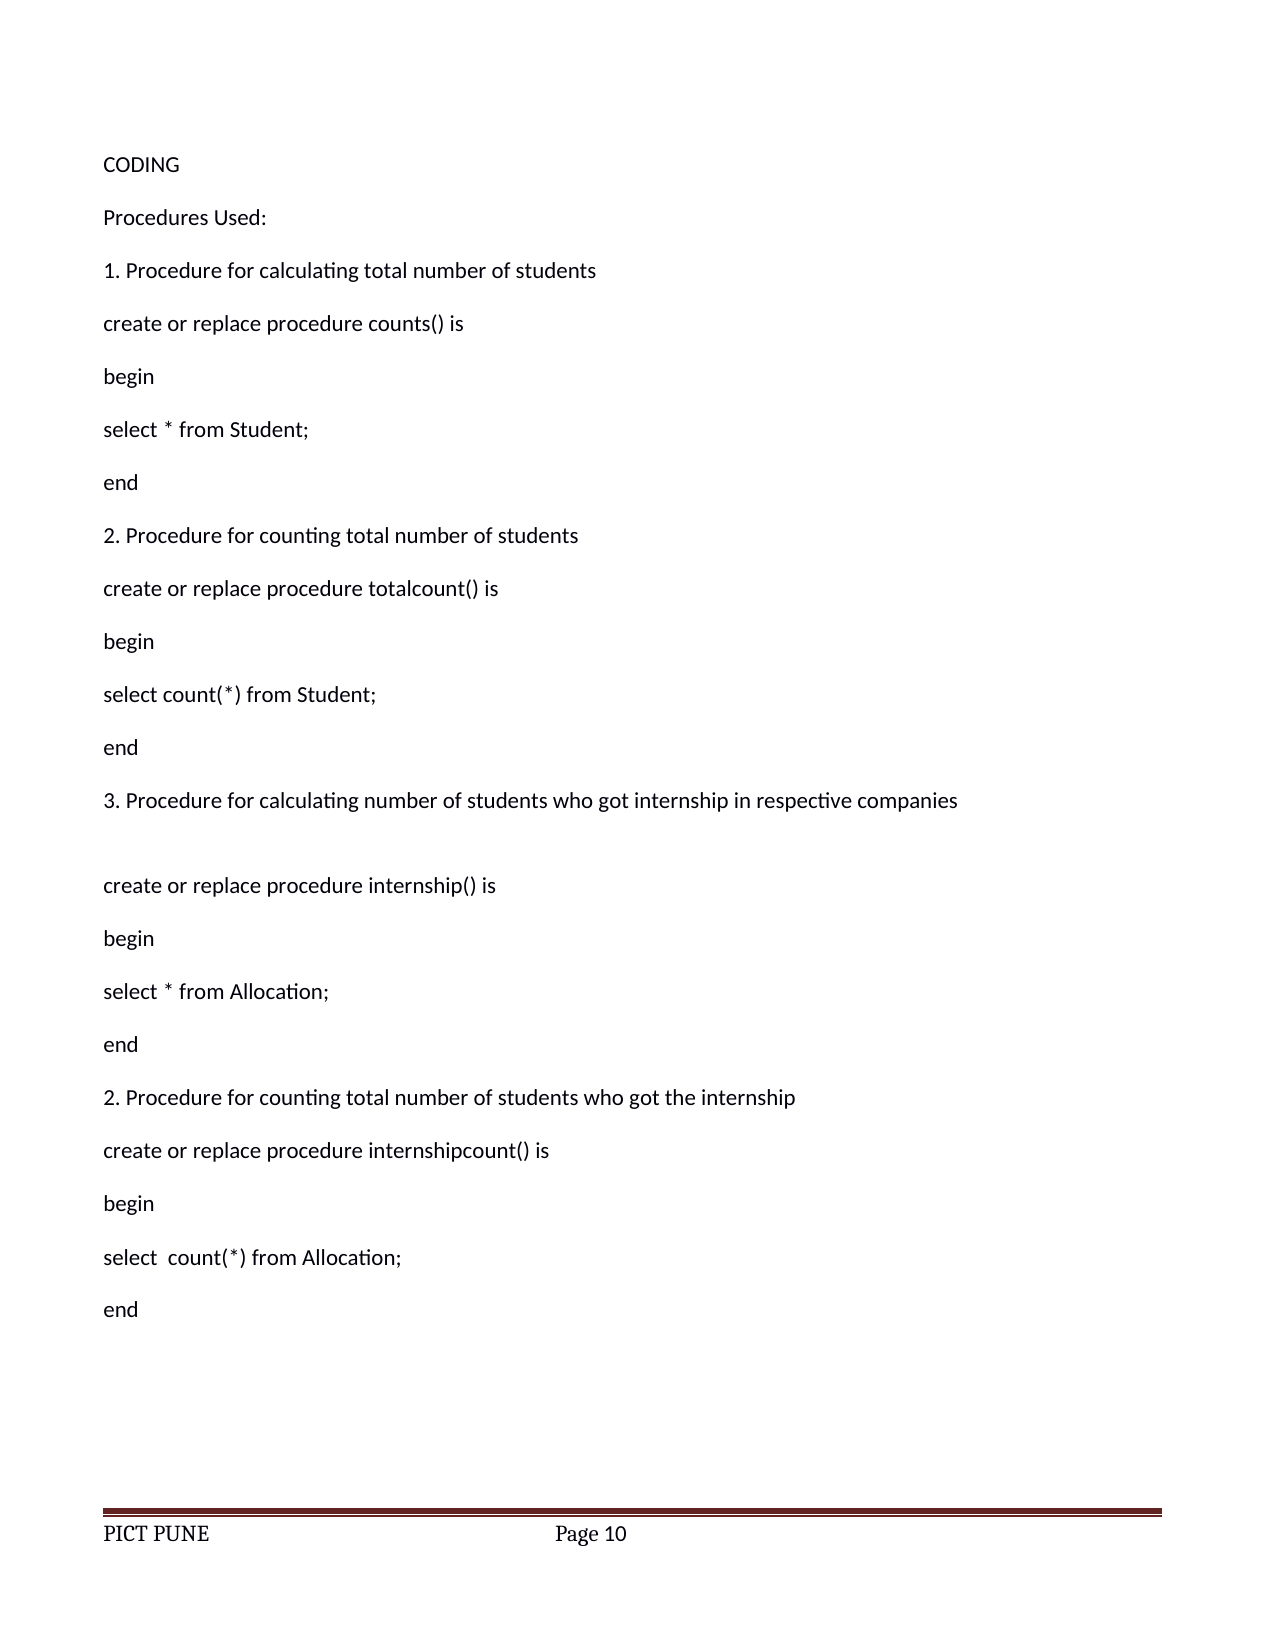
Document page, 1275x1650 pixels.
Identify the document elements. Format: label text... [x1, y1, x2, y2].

text Procedures Used: [103, 203, 1162, 231]
text 2. Procedure for counting total number of students who got the internship [103, 1083, 1162, 1112]
text CODING [103, 150, 1162, 178]
text create or replace procedure totalcount() is [103, 574, 1162, 602]
text create or replace procedure internship() is [103, 871, 1162, 899]
text end [103, 733, 1162, 761]
text create or replace procedure counts() is [103, 309, 1162, 337]
text begin [103, 627, 1162, 655]
text 2. Procedure for counting total number of students [103, 521, 1162, 549]
text 1. Procedure for calculating total number of students [103, 256, 1162, 284]
text begin [103, 362, 1162, 390]
text end [103, 468, 1162, 496]
text select * from Student; [103, 415, 1162, 443]
text end [103, 1031, 1162, 1058]
text select count(*) from Student; [103, 680, 1162, 708]
text select * from Allocation; [103, 977, 1162, 1006]
text select count(*) from Allocation; [103, 1243, 1162, 1271]
text end [103, 1296, 1162, 1324]
text create or replace procedure internshipcount() is [103, 1137, 1162, 1164]
text begin [103, 924, 1162, 952]
text begin [103, 1189, 1162, 1218]
text 3. Procedure for calculating number of students who got internship in respective companies [103, 786, 1162, 846]
